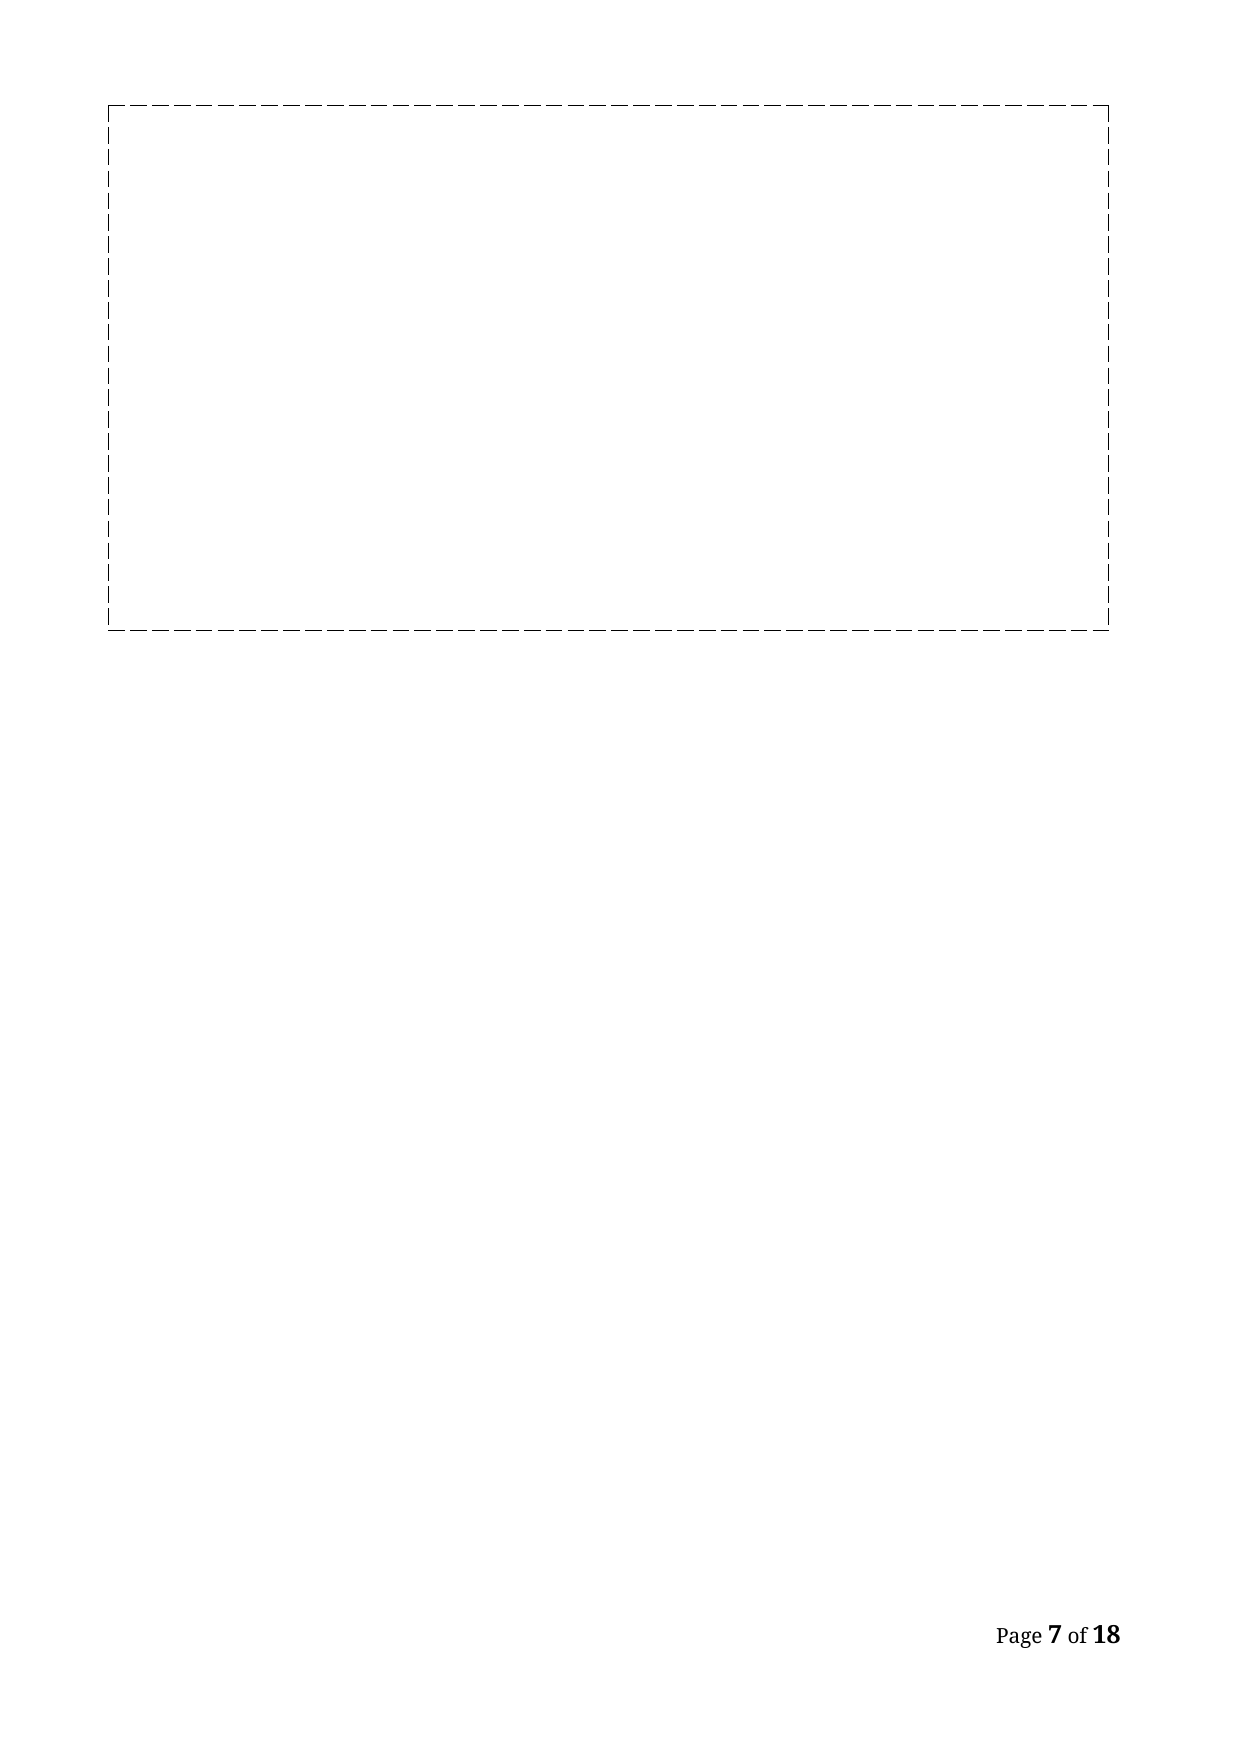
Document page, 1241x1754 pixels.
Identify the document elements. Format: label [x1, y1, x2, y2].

table_cell [109, 105, 1109, 630]
